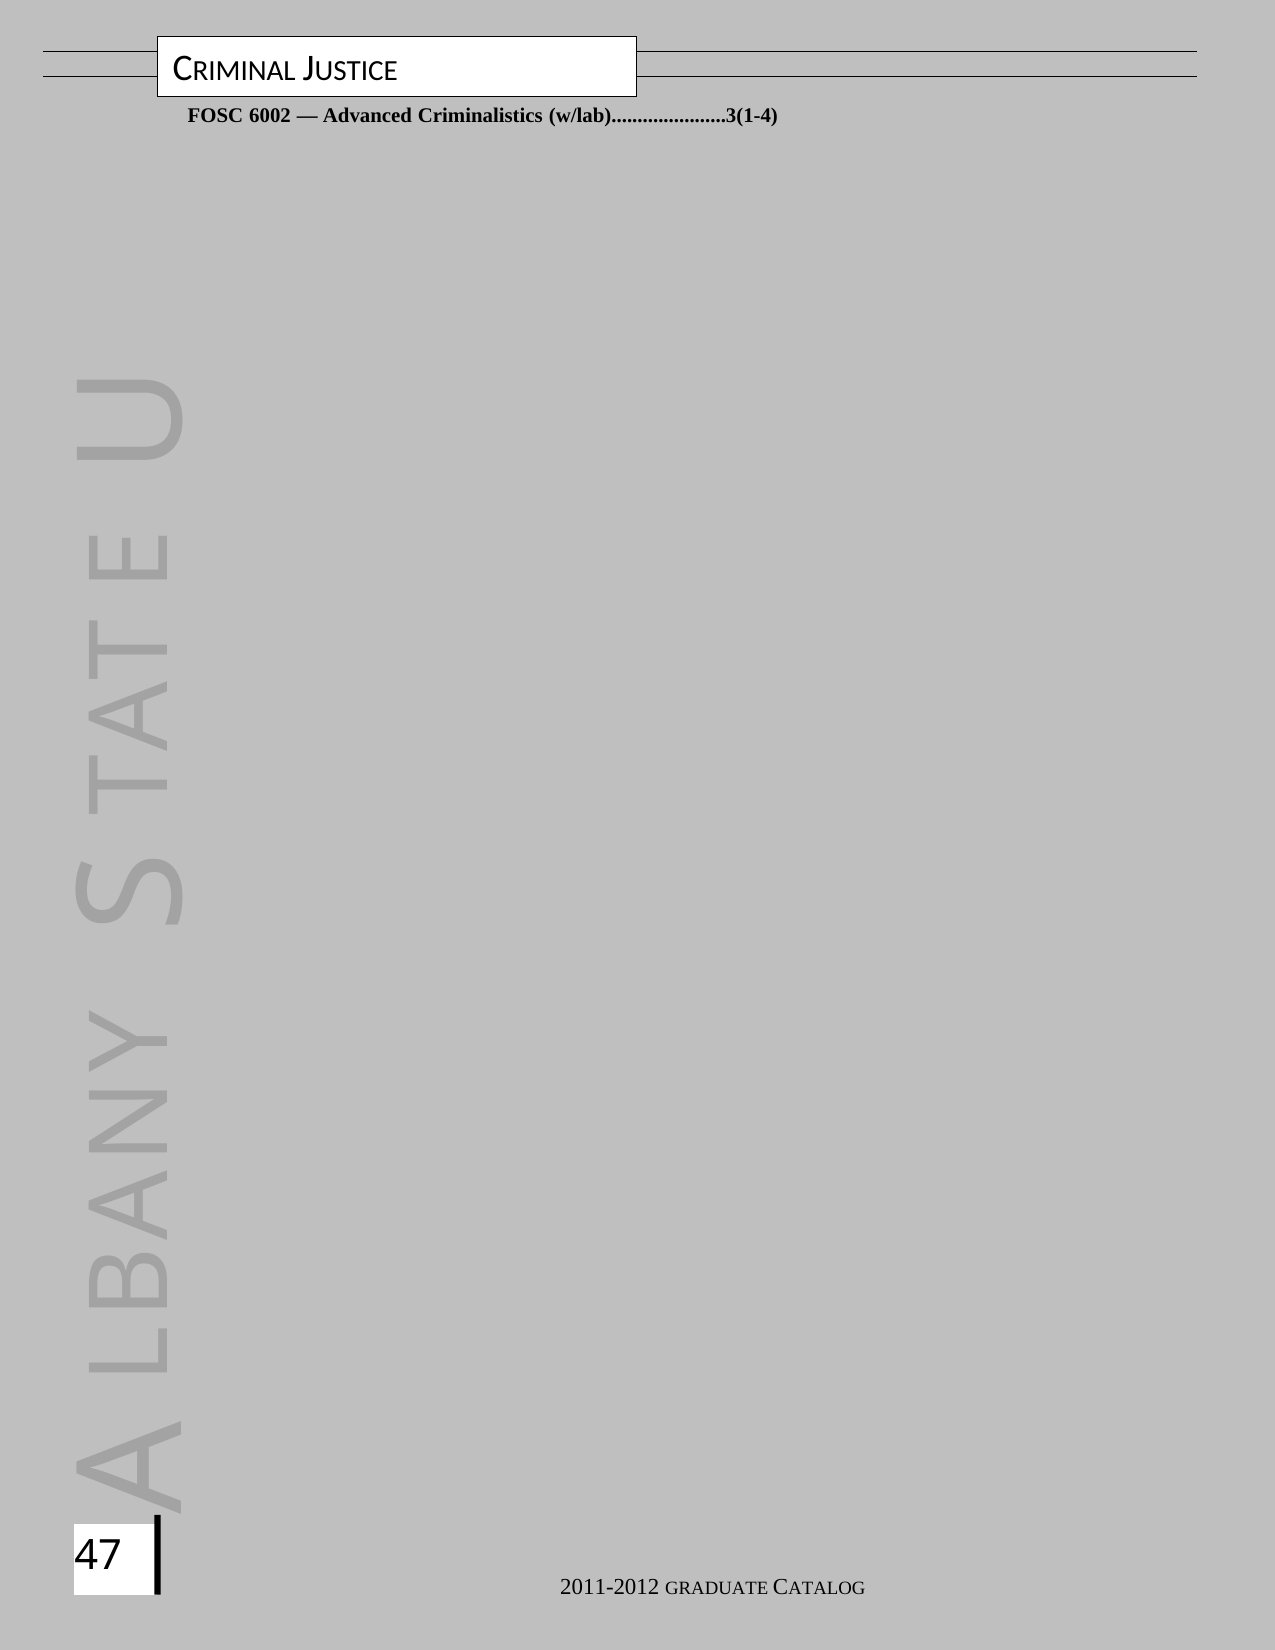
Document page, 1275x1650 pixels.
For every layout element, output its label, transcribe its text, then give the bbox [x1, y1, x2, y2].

text FOSC 6002 — Advanced Criminalistics (w/lab)......................3(1-4) [187, 103, 1181, 127]
